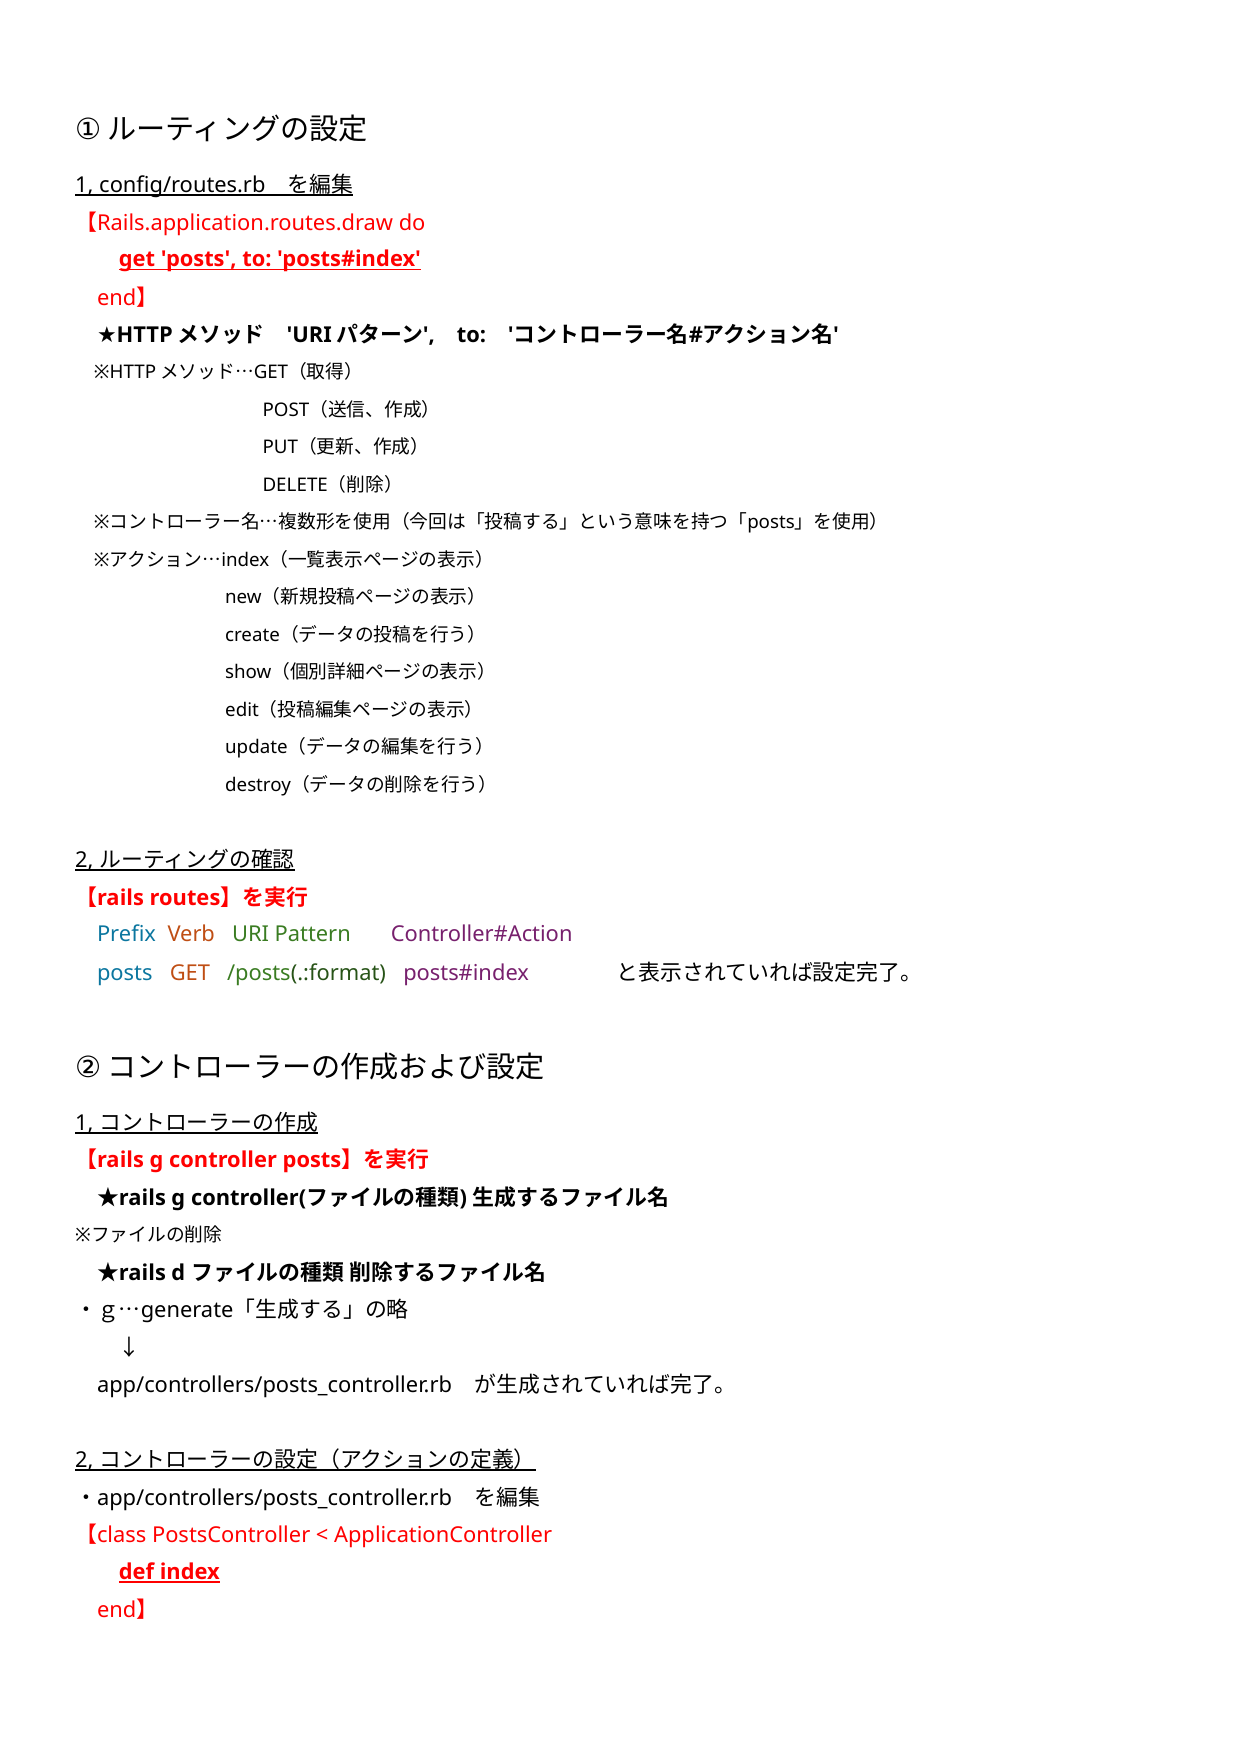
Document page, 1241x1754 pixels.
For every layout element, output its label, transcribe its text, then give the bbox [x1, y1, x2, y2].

text get 'posts', to: 'posts#index' [75, 239, 1165, 277]
text PUT（更新、作成） [75, 427, 1165, 464]
text 【class PostsController < ApplicationController [75, 1514, 1165, 1552]
text posts GET /posts(.:format) posts#index と表示されていれば設定完了。 [75, 952, 1165, 989]
text POST（送信、作成） [75, 389, 1165, 427]
text ①ルーティングの設定 [75, 89, 1165, 164]
text new（新規投稿ページの表示） [75, 577, 1165, 614]
text end】 [75, 277, 1165, 314]
text update（データの編集を行う） [75, 727, 1165, 764]
text ★HTTPメソッド 'URIパターン', to: 'コントローラー名#アクション名' [75, 314, 1165, 352]
text create（データの投稿を行う） [75, 614, 1165, 652]
text edit（投稿編集ページの表示） [75, 689, 1165, 727]
text app/controllers/posts_controller.rb が生成されていれば完了。 [75, 1364, 1165, 1402]
text 1, config/routes.rb を編集 [75, 164, 1165, 202]
text 2, ルーティングの確認 [75, 839, 1165, 877]
text ・app/controllers/posts_controller.rb を編集 [75, 1477, 1165, 1514]
text 【rails g controller posts】を実行 [75, 1139, 1165, 1177]
text 1, コントローラーの作成 [75, 1102, 1165, 1139]
text ※ファイルの削除 [75, 1214, 1165, 1252]
text ★rails g controller(ファイルの種類) 生成するファイル名 [75, 1177, 1165, 1214]
text destroy（データの削除を行う） [75, 764, 1165, 802]
text ↓ [75, 1327, 1165, 1364]
text ★rails d ファイルの種類 削除するファイル名 [75, 1252, 1165, 1289]
text 【rails routes】を実行 [75, 877, 1165, 914]
text 2, コントローラーの設定（アクションの定義） [75, 1439, 1165, 1477]
text ※HTTPメソッド…GET（取得） [75, 352, 1165, 389]
text ②コントローラーの作成および設定 [75, 1027, 1165, 1102]
text ※アクション…index（一覧表示ページの表示） [75, 539, 1165, 577]
text show（個別詳細ページの表示） [75, 652, 1165, 689]
text end】 [75, 1589, 1165, 1627]
text ・ｇ…generate「生成する」の略 [75, 1289, 1165, 1327]
text ※コントローラー名…複数形を使用（今回は「投稿する」という意味を持つ「posts」を使用） [75, 502, 1165, 539]
text Prefix Verb URI Pattern Controller#Action [75, 914, 1165, 952]
text DELETE（削除） [75, 464, 1165, 502]
text 【Rails.application.routes.draw do [75, 202, 1165, 239]
text def index [75, 1552, 1165, 1589]
